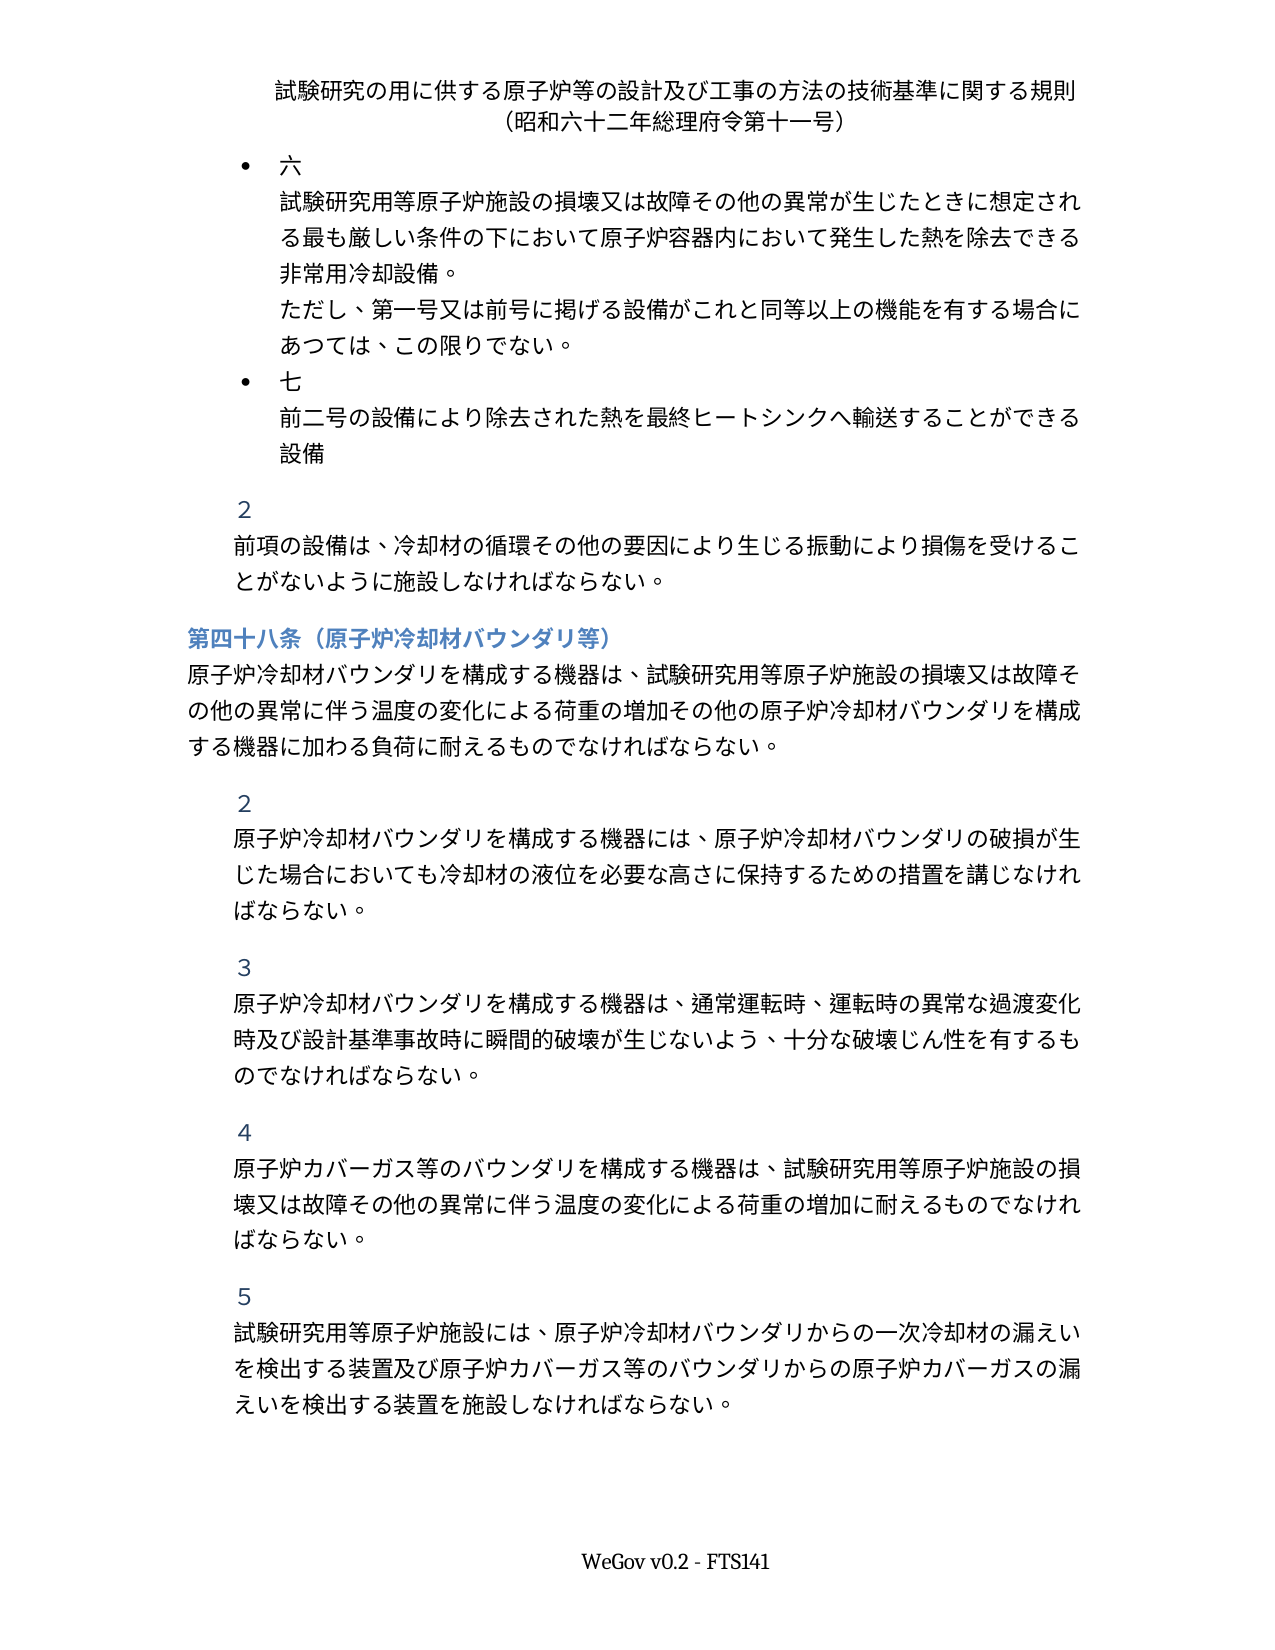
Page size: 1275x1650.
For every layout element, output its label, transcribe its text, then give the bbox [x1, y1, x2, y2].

text 前項の設備は、冷却材の循環その他の要因により生じる振動により損傷を受けることがないように施設しなければならない。 [233, 530, 1087, 597]
subtitle ２ [233, 787, 1087, 819]
text 原子炉冷却材バウンダリを構成する機器は、試験研究用等原子炉施設の損壊又は故障その他の異常に伴う温度の変化による荷重の増加その他の原子炉冷却材バウンダリを構成する機器に加わる負荷に耐えるものでなければならない。 [187, 659, 1087, 762]
subtitle ３ [233, 952, 1087, 983]
text 原子炉冷却材バウンダリを構成する機器には、原子炉冷却材バウンダリの破損が生じた場合においても冷却材の液位を必要な高さに保持するための措置を講じなければならない。 [233, 823, 1087, 927]
subtitle ４ [233, 1117, 1087, 1148]
subtitle ５ [233, 1281, 1087, 1312]
list 六 試験研究用等原子炉施設の損壊又は故障その他の異常が生じたときに想定される最も厳しい条件の下において原子炉容器内において発生した熱を除去できる非常用冷却設備。 ただし、第一号又は前号に掲げる設備がこれと同等以上の機能を有する場合にあつては、この限りでない。 [242, 150, 1087, 361]
text 原子炉カバーガス等のバウンダリを構成する機器は、試験研究用等原子炉施設の損壊又は故障その他の異常に伴う温度の変化による荷重の増加に耐えるものでなければならない。 [233, 1153, 1087, 1256]
subtitle ２ [233, 494, 1087, 526]
list 七 前二号の設備により除去された熱を最終ヒートシンクへ輸送することができる設備 [242, 366, 1087, 469]
text 試験研究用等原子炉施設には、原子炉冷却材バウンダリからの一次冷却材の漏えいを検出する装置及び原子炉カバーガス等のバウンダリからの原子炉カバーガスの漏えいを検出する装置を施設しなければならない。 [233, 1317, 1087, 1420]
subtitle 第四十八条（原子炉冷却材バウンダリ等） [187, 623, 1087, 654]
text 原子炉冷却材バウンダリを構成する機器は、通常運転時、運転時の異常な過渡変化時及び設計基準事故時に瞬間的破壊が生じないよう、十分な破壊じん性を有するものでなければならない。 [233, 988, 1087, 1091]
